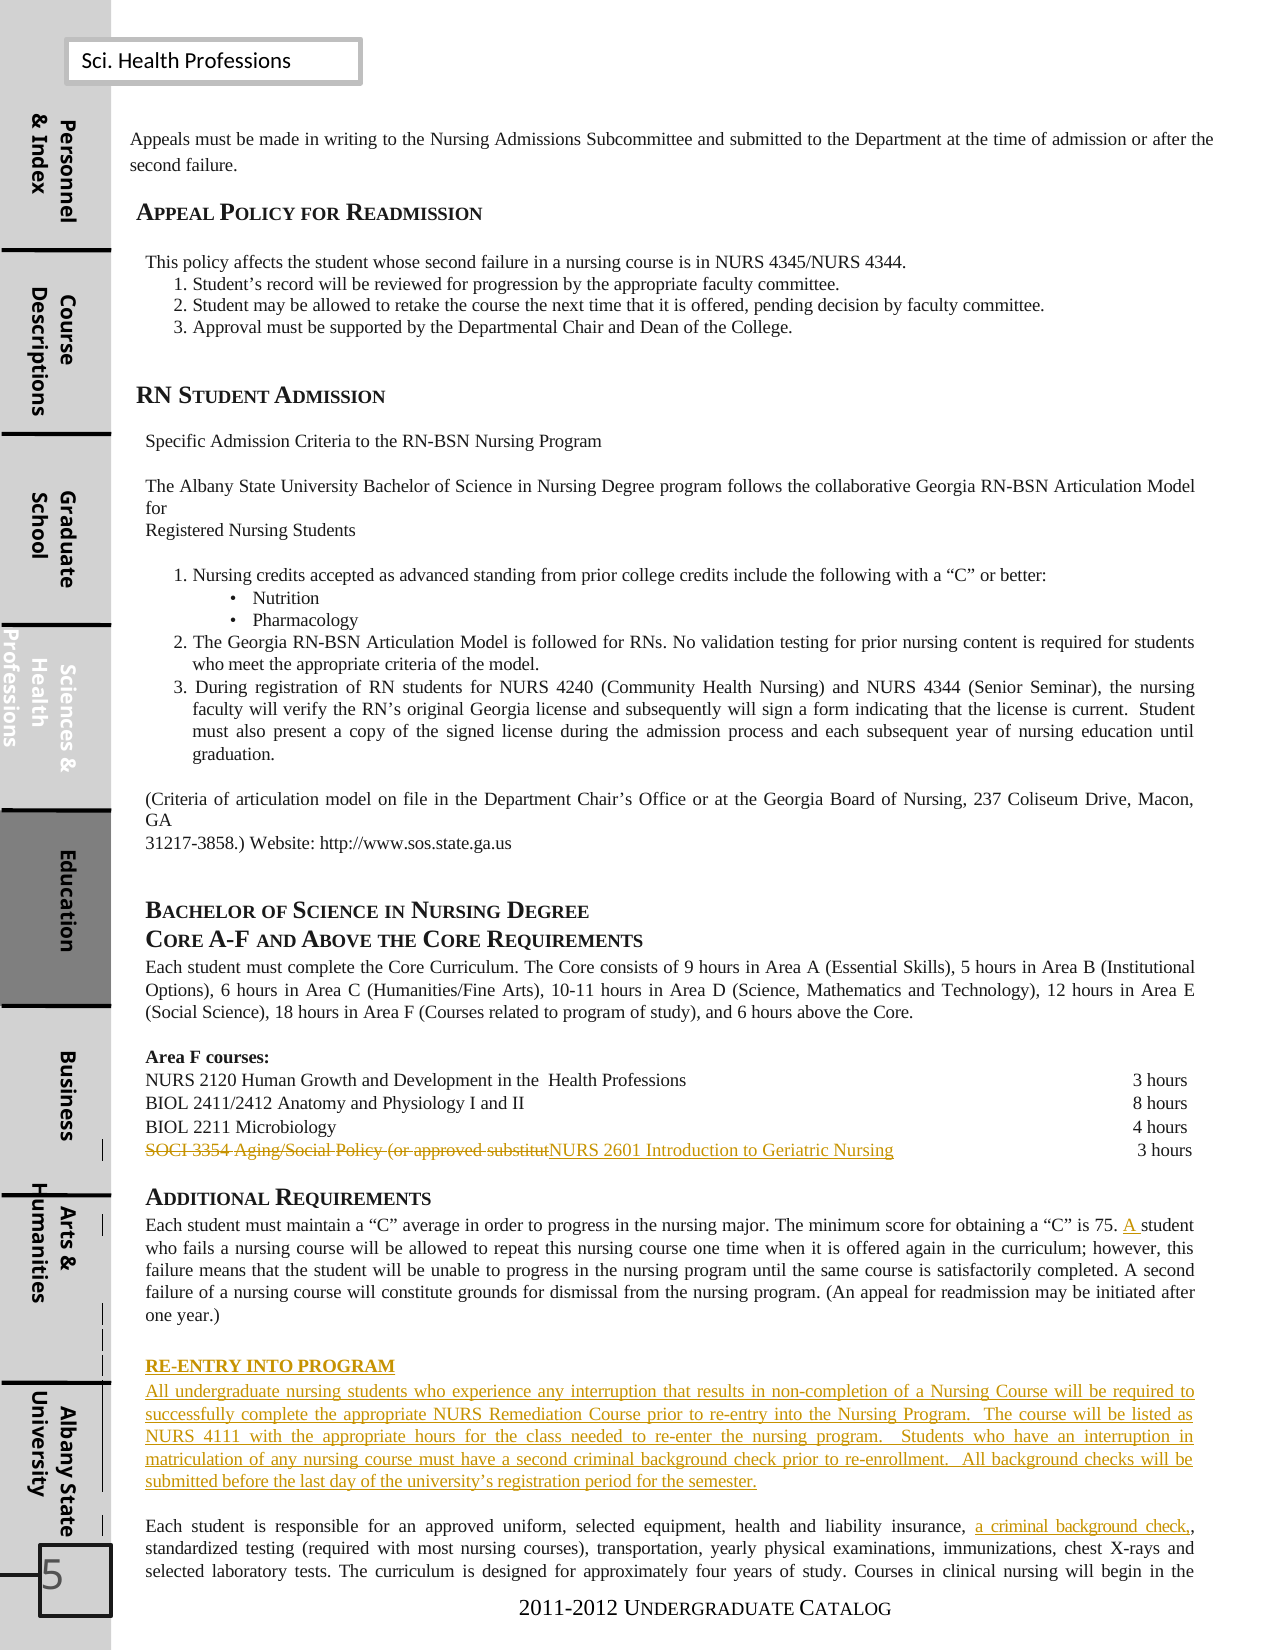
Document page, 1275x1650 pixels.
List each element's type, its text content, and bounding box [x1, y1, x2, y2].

subtitle BACHELOR OF SCIENCE IN NURSING DEGREE [145, 896, 1218, 924]
text BIOL 2211 Microbiology 4 hours [145, 1116, 1195, 1137]
text The Albany State University Bachelor of Science in Nursing Degree program follows the collaborative Georgia RN-BSN Articulation Model for [145, 475, 1195, 518]
subtitle RN STUDENT ADMISSION [136, 380, 1218, 408]
text 31217-3858.) Website: http://www.sos.state.ga.us [145, 832, 1195, 853]
text This policy affects the student whose second failure in a nursing course is in NURS 4345/NURS 4344. [145, 251, 1195, 273]
text 2. The Georgia RN-BSN Articulation Model is followed for RNs. No validation testing for prior nursing content is required for students who meet the appropriate criteria of the model. [173, 631, 1195, 675]
text Each student must maintain a “C” average in order to progress in the nursing major. The minimum score for obtaining a “C” is 75. student who fails a nursing course will be allowed to repeat this nursing course one time when it is offered again in the curriculum; however, this failure means that the student will be unable to progress in the nursing program until the same course is satisfactorily completed. A second failure of a nursing course will constitute grounds for dismissal from the nursing program. (An appeal for readmission may be initiated after one year.) [145, 1214, 1195, 1325]
text • Pharmacology [229, 609, 1195, 631]
text 3. Approval must be supported by the Departmental Chair and Dean of the College. [173, 316, 1195, 337]
text 3 hours [145, 1139, 1195, 1161]
text 1. Nursing credits accepted as advanced standing from prior college credits include the following with a “C” or better: [173, 564, 1195, 586]
text 1. Student’s record will be reviewed for progression by the appropriate faculty committee. [173, 273, 1195, 294]
text 2. Student may be allowed to retake the course the next time that it is offered, pending decision by faculty committee. [173, 294, 1195, 316]
text 3. During registration of RN students for NURS 4240 (Community Health Nursing) and NURS 4344 (Senior Seminar), the nursing faculty will verify the RN’s original Georgia license and subsequently will sign a form indicating that the license is current. Student must also present a copy of the signed license during the admission process and each subsequent year of nursing education until graduation. [173, 676, 1195, 764]
text CORE A-F AND ABOVE THE CORE REQUIREMENTS [145, 924, 1195, 953]
text NURS 2120 Human Growth and Development in the Health Professions 3 hours [145, 1068, 1195, 1090]
text Specific Admission Criteria to the RN-BSN Nursing Program [145, 430, 1195, 452]
text • Nutrition [229, 587, 1195, 608]
text Each student must complete the Core Curriculum. The Core consists of 9 hours in Area A (Essential Skills), 5 hours in Area B (Institutional Options), 6 hours in Area C (Humanities/Fine Arts), 10-11 hours in Area D (Science, Mathematics and Technology), 12 hours in Area E (Social Science), 18 hours in Area F (Courses related to program of study), and 6 hours above the Core. [145, 956, 1195, 1023]
subtitle APPEAL POLICY FOR READMISSION [136, 197, 1218, 226]
text BIOL 2411/2412 Anatomy and Physiology I and II 8 hours [145, 1092, 1195, 1114]
text Appeals must be made in writing to the Nursing Admissions Subcommittee and submitted to the Department at the time of admission or after the second failure. [129, 124, 1214, 176]
text (Criteria of articulation model on file in the Department Chair’s Office or at the Georgia Board of Nursing, 237 Coliseum Drive, Macon, GA [145, 788, 1195, 831]
text ADDITIONAL REQUIREMENTS [145, 1182, 1195, 1211]
text Registered Nursing Students [145, 519, 1195, 541]
text Area F courses: [145, 1046, 1195, 1067]
